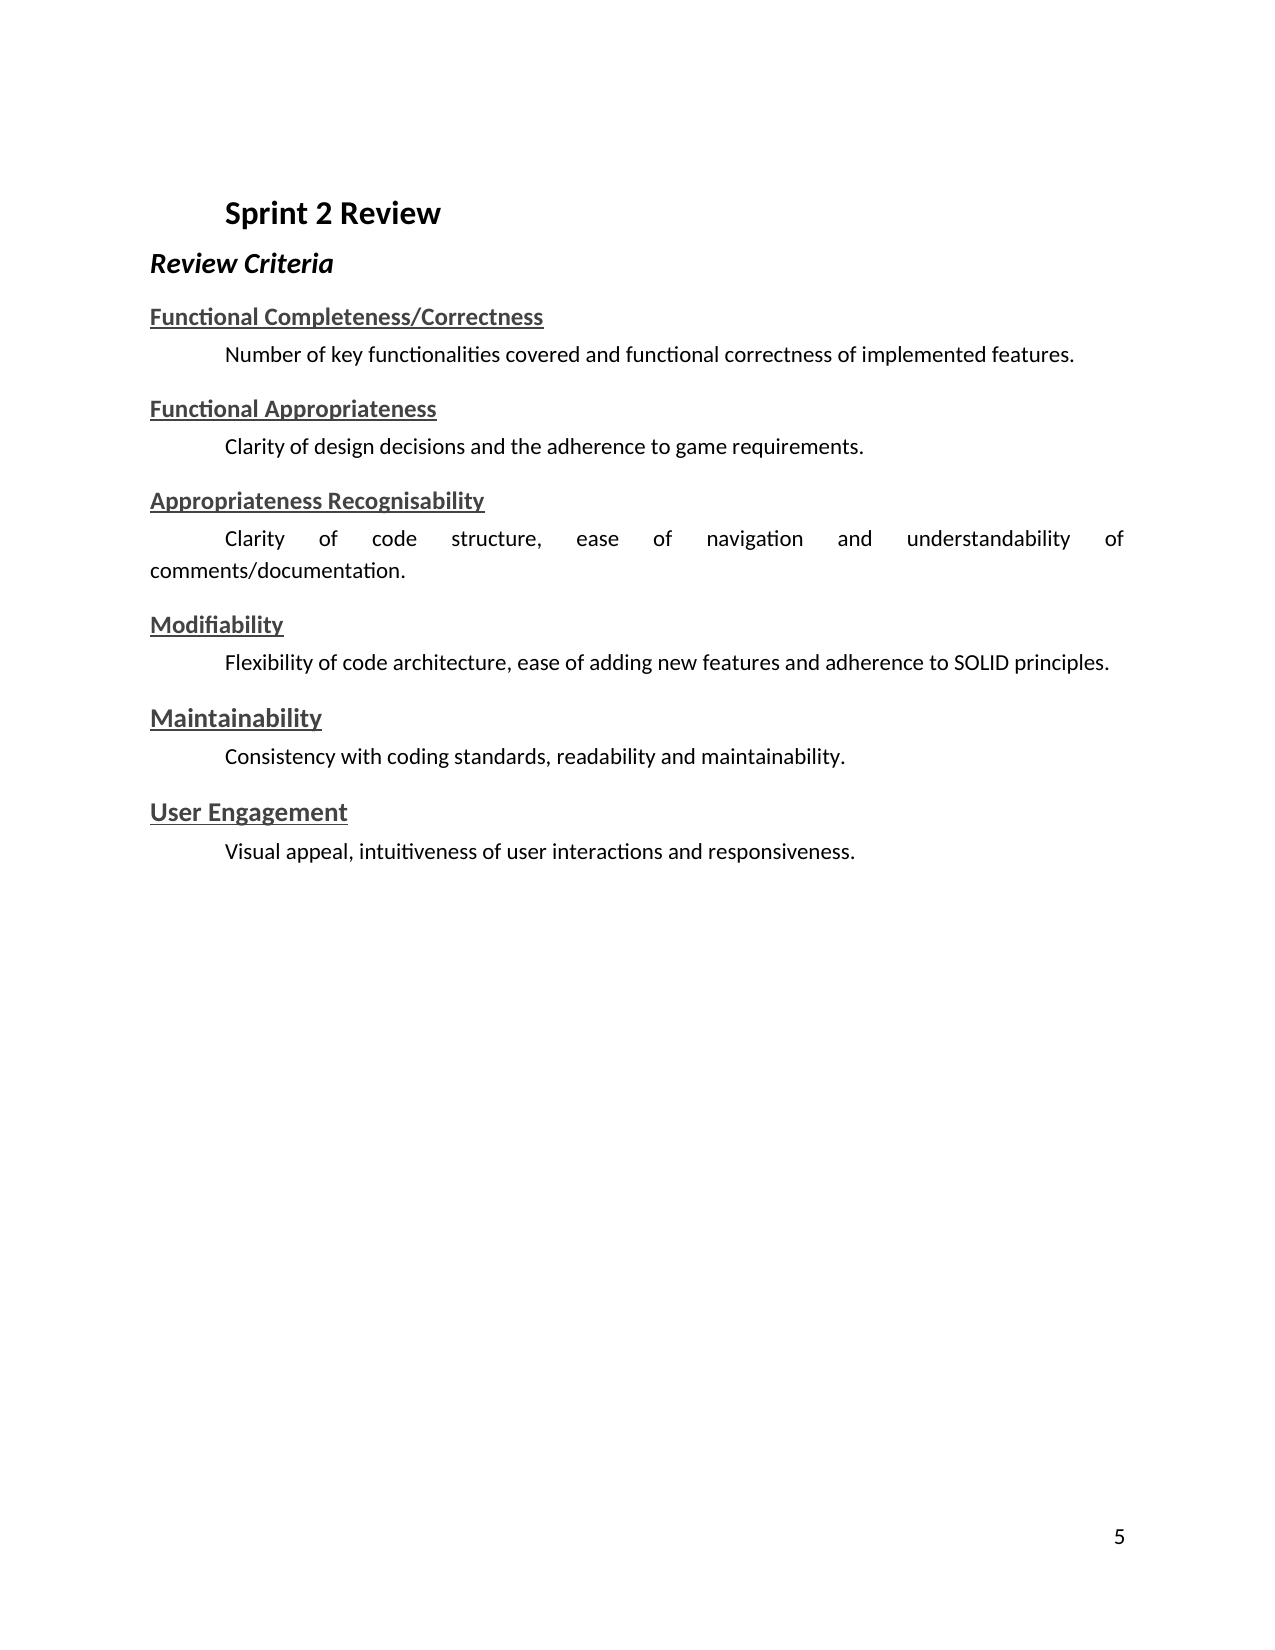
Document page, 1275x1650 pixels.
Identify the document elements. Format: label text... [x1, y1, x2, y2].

text Clarity of design decisions and the adherence to game requirements. [150, 432, 1125, 460]
subtitle Maintainability [150, 701, 1125, 734]
text Visual appeal, intuitiveness of user interactions and responsiveness. [150, 837, 1125, 865]
text Consistency with coding standards, readability and maintainability. [150, 742, 1125, 770]
text Clarity of code structure, ease of navigation and understandability of comments/documentation. [150, 524, 1125, 584]
subtitle Functional Appropriateness [150, 393, 1125, 424]
subtitle Review Criteria [150, 245, 1125, 281]
subtitle Functional Completeness/Correctness [150, 301, 1125, 332]
subtitle Sprint 2 Review [225, 192, 1125, 232]
subtitle Appropriateness Recognisability [150, 485, 1125, 516]
text Flexibility of code architecture, ease of adding new features and adherence to SOLID principles. [150, 648, 1125, 676]
text Number of key functionalities covered and functional correctness of implemented features. [150, 340, 1125, 368]
subtitle User Engagement [150, 795, 1125, 828]
subtitle Modifiability [150, 609, 1125, 640]
